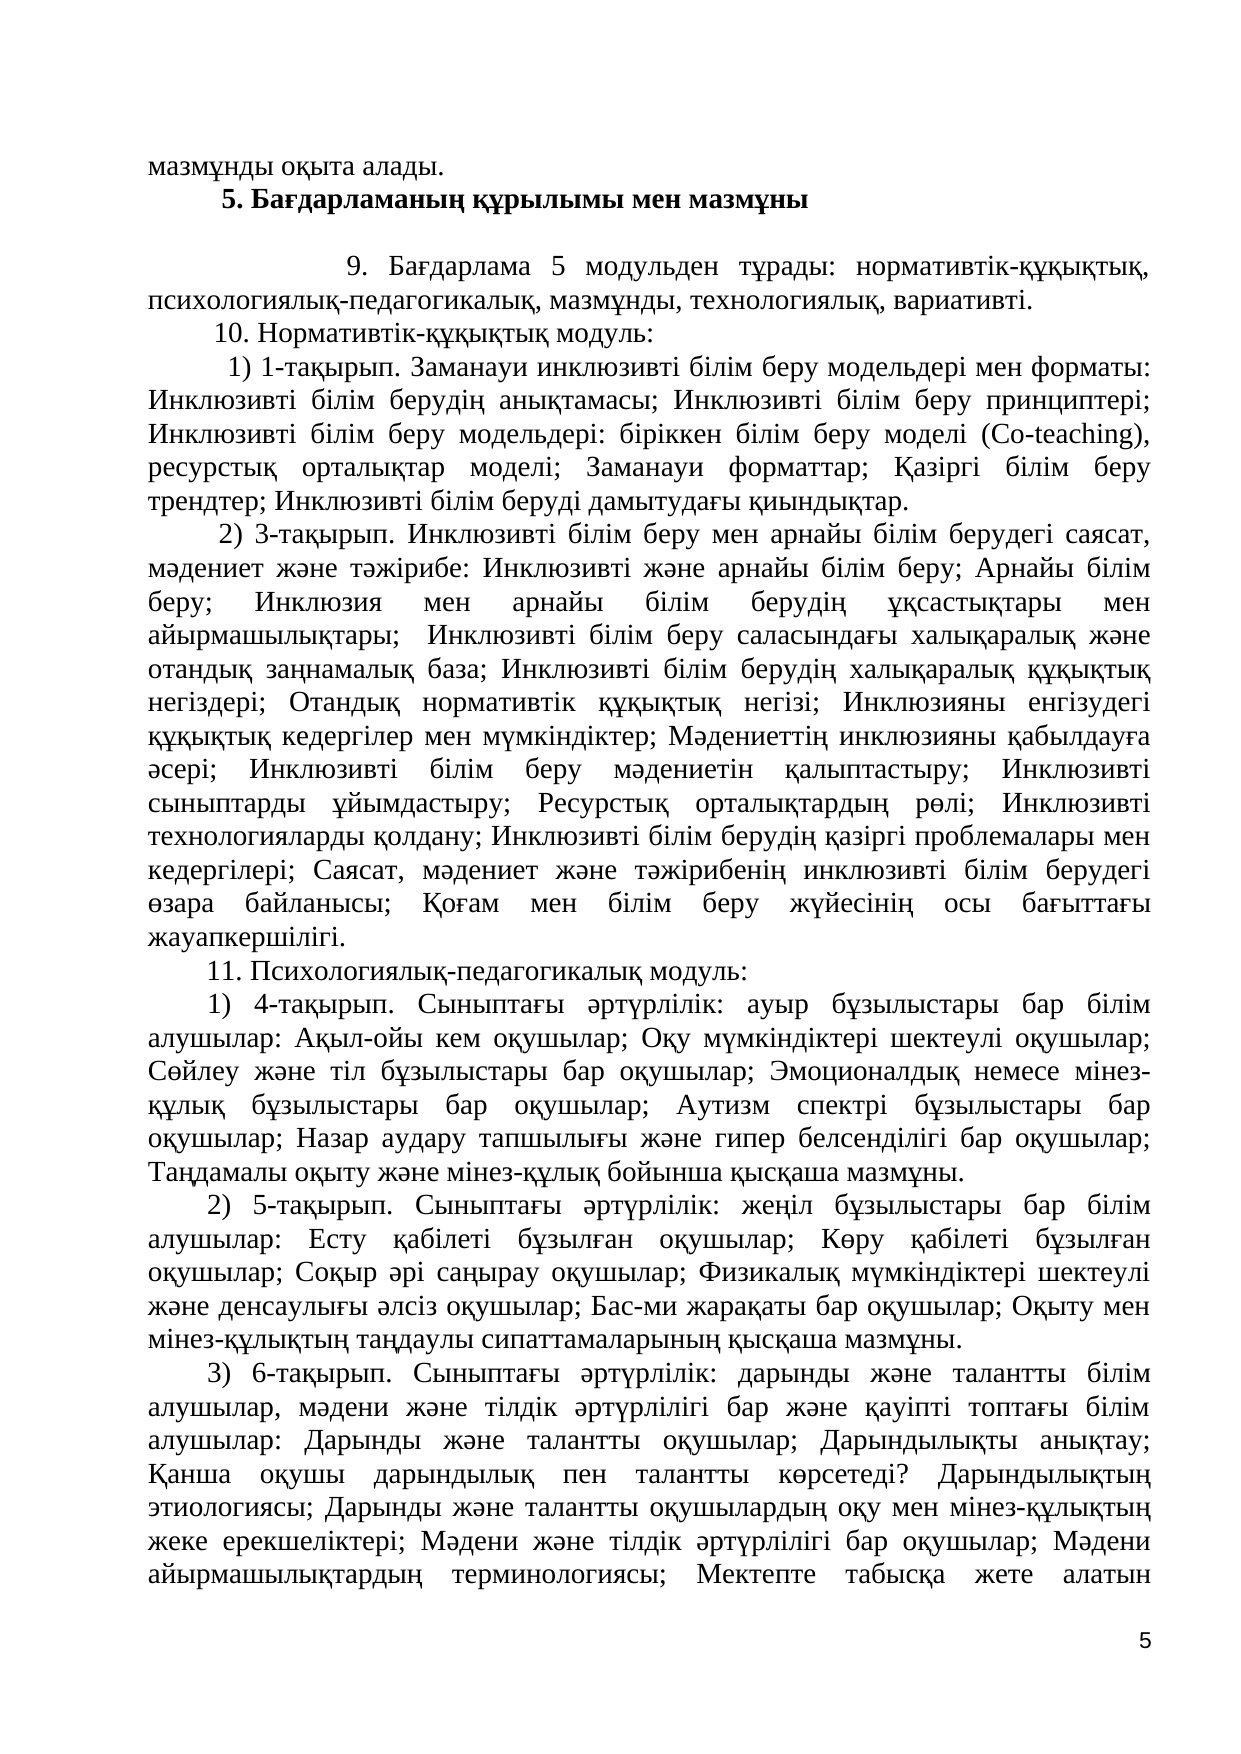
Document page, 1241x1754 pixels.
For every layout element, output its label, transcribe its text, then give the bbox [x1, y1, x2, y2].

text 2) 3-тақырып. Инклюзивті білім беру мен арнайы білім берудегі саясат, мәдениет және тәжірибе: Инклюзивті және арнайы білім беру; Арнайы білім беру; Инклюзия мен арнайы білім берудің ұқсастықтары мен айырмашылықтары; Инклюзивті білім беру саласындағы халықаралық және отандық заңнамалық база; Инклюзивті білім берудің халықаралық құқықтық негіздері; Отандық нормативтік құқықтық негізі; Инклюзияны енгізудегі құқықтық кедергілер мен мүмкіндіктер; Мәдениеттің инклюзияны қабылдауға әсері; Инклюзивті білім беру мәдениетін қалыптастыру; Инклюзивті сыныптарды ұйымдастыру; Ресурстық орталықтардың рөлі; Инклюзивті технологияларды қолдану; Инклюзивті білім берудің қазіргі проблемалары мен кедергілері; Саясат, мәдениет және тәжірибенің инклюзивті білім берудегі өзара байланысы; Қоғам мен білім беру жүйесінің осы бағыттағы жауапкершілігі. [148, 517, 1152, 953]
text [148, 1355, 1152, 1590]
text 1) 4-тақырып. Сыныптағы әртүрлілік: ауыр бұзылыстары бар білім алушылар: Ақыл-ойы кем оқушылар; Оқу мүмкіндіктері шектеулі оқушылар; Сөйлеу және тіл бұзылыстары бар оқушылар; Эмоционалдық немесе мінез-құлық бұзылыстары бар оқушылар; Аутизм спектрі бұзылыстары бар оқушылар; Назар аудару тапшылығы және гипер белсенділігі бар оқушылар; Таңдамалы оқыту және мінез-құлық бойынша қысқаша мазмұны. [148, 986, 1152, 1187]
text 2) 5-тақырып. Сыныптағы әртүрлілік: жеңіл бұзылыстары бар білім алушылар: Есту қабілеті бұзылған оқушылар; Көру қабілеті бұзылған оқушылар; Соқыр әрі саңырау оқушылар; Физикалық мүмкіндіктері шектеулі және денсаулығы әлсіз оқушылар; Бас-ми жарақаты бар оқушылар; Оқыту мен мінез-құлықтың таңдаулы сипаттамаларының қысқаша мазмұны. [148, 1187, 1152, 1355]
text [148, 148, 1152, 181]
text 11. Психологиялық-педагогикалық модуль: [148, 953, 1152, 986]
text 1) 1-тақырып. Заманауи инклюзивті білім беру модельдері мен форматы: Инклюзивті білім берудің анықтамасы; Инклюзивті білім беру принциптері; Инклюзивті білім беру модельдері: біріккен білім беру моделі (Co-teaching), ресурстық орталықтар моделі; Заманауи форматтар; Қазіргі білім беру трендтер; Инклюзивті білім беруді дамытудағы қиындықтар. [148, 349, 1152, 517]
text 10. Нормативтік-құқықтық модуль: [148, 315, 1152, 349]
text 5. Бағдарламаның құрылымы мен мазмұны [148, 181, 1152, 215]
text 9. Бағдарлама 5 модульден тұрады: нормативтік-құқықтық, психологиялық-педагогикалық, мазмұнды, технологиялық, вариативті. [148, 248, 1152, 315]
